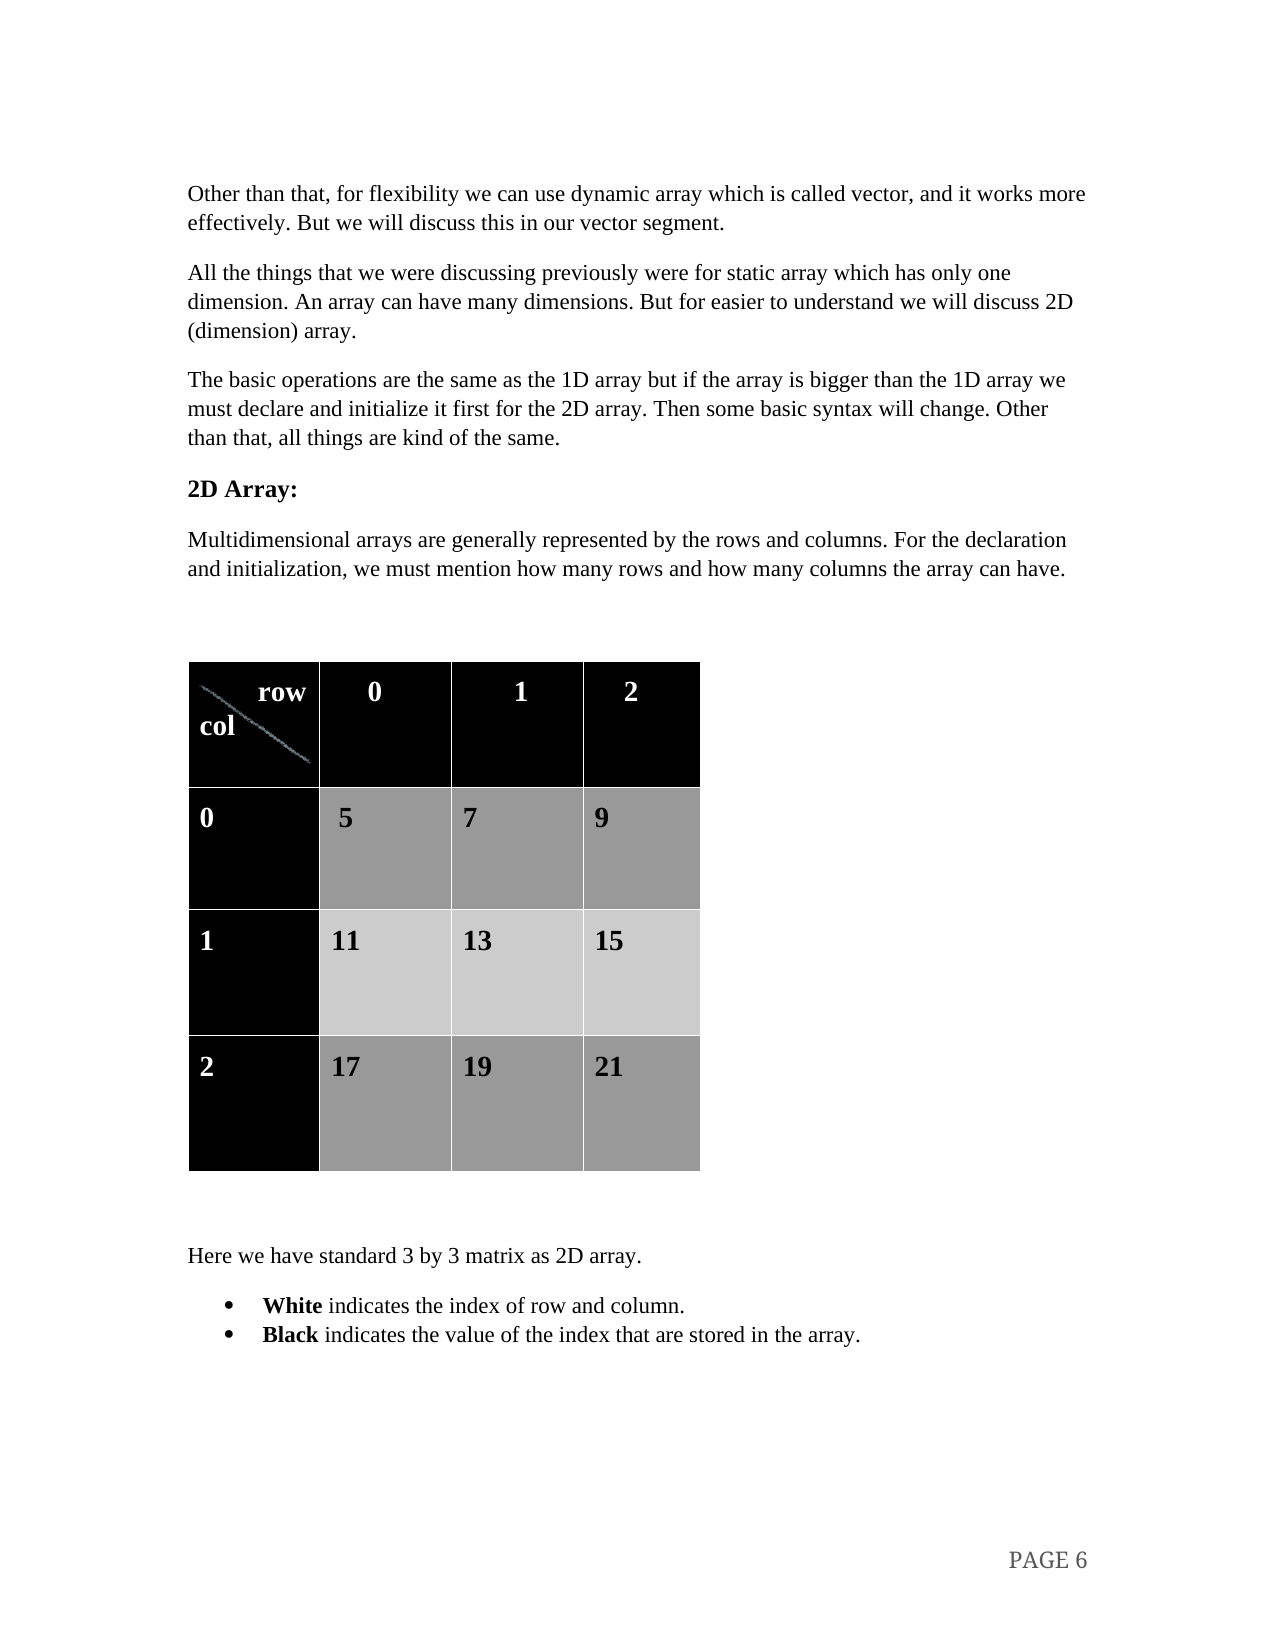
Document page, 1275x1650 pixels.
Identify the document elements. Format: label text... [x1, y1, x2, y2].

table_header 1 [452, 662, 583, 787]
table_cell 1 [189, 910, 319, 1035]
table_cell 21 [584, 1036, 700, 1171]
table_cell 17 [320, 1036, 451, 1171]
table_cell 15 [584, 910, 700, 1035]
table_cell 0 [189, 788, 319, 909]
list White indicates the index of row and column. [225, 1292, 1087, 1318]
table_cell 5 [320, 788, 451, 909]
picture [193, 660, 320, 787]
table_cell 7 [452, 788, 583, 909]
text 2D Array: [187, 474, 1087, 503]
table_cell 9 [584, 788, 700, 909]
table_header 2 [584, 662, 700, 787]
table_cell 11 [320, 910, 451, 1035]
text Multidimensional arrays are generally represented by the rows and columns. For the declaration and initialization, we must mention how many rows and how many columns the array can have. [187, 527, 1087, 582]
text Here we have standard 3 by 3 matrix as 2D array. [187, 1242, 1087, 1268]
list Black indicates the value of the index that are stored in the array. [225, 1321, 1087, 1347]
text All the things that we were discussing previously were for static array which has only one dimension. An array can have many dimensions. But for easier to understand we will discuss 2D (dimension) array. [187, 259, 1087, 343]
table_cell 2 [189, 1036, 319, 1171]
text Other than that, for flexibility we can use dynamic array which is called vector, and it works more effectively. But we will discuss this in our vector segment. [187, 180, 1087, 235]
table_cell 13 [452, 910, 583, 1035]
text The basic operations are the same as the 1D array but if the array is bigger than the 1D array we must declare and initialize it first for the 2D array. Then some basic syntax will change. Other than that, all things are kind of the same. [187, 366, 1087, 451]
table_cell 19 [452, 1036, 583, 1171]
table_header 0 [320, 662, 451, 787]
